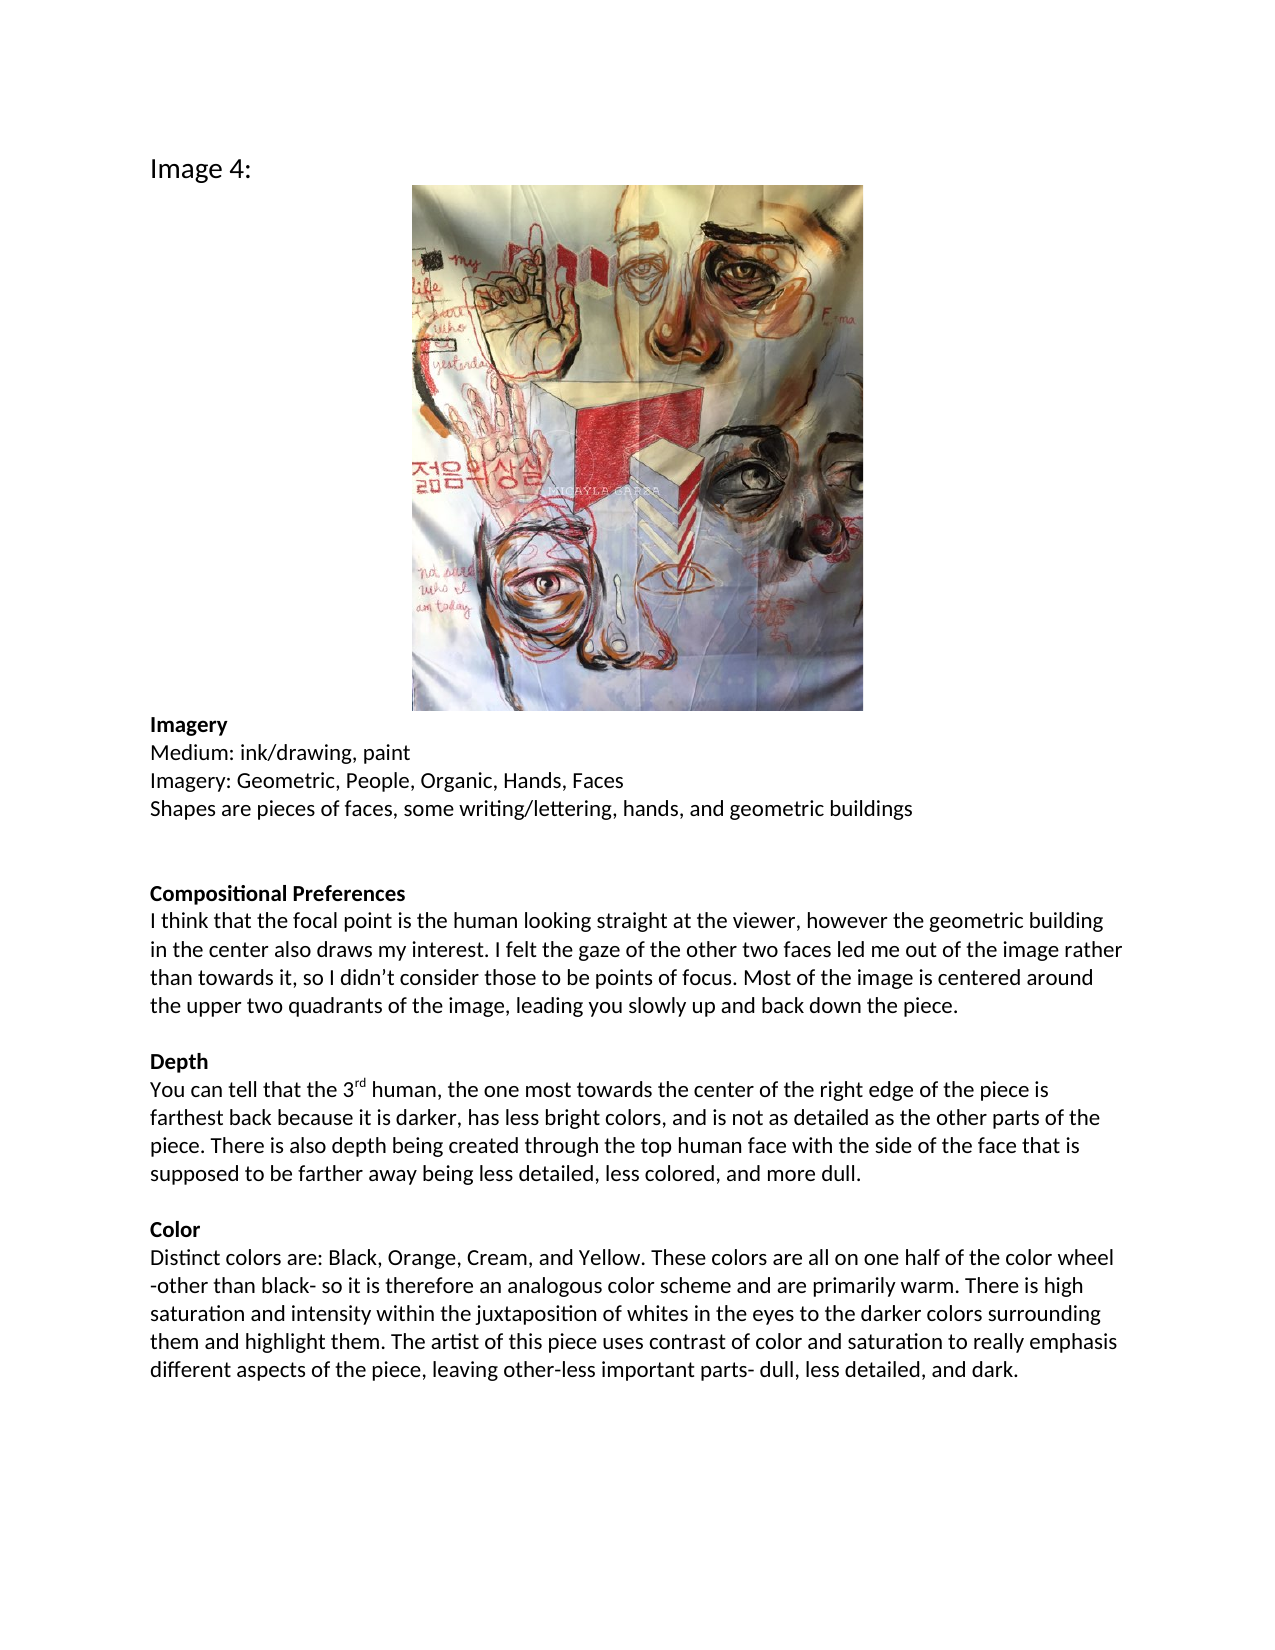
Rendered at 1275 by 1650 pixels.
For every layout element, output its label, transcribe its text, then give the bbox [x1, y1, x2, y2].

text Compositional Preferences [150, 879, 1125, 907]
text Shapes are pieces of faces, some writing/lettering, hands, and geometric buildings [150, 794, 1125, 823]
text Color [150, 1215, 1125, 1243]
text Depth [150, 1047, 1125, 1075]
picture [412, 185, 864, 711]
text Image 4: [150, 150, 1125, 186]
text Distinct colors are: Black, Orange, Cream, and Yellow. These colors are all on one half of the color wheel -other than black- so it is therefore an analogous color scheme and are primarily warm. There is high saturation and intensity within the juxtaposition of whites in the eyes to the darker colors surrounding them and highlight them. The artist of this piece uses contrast of color and saturation to really emphasis different aspects of the piece, leaving other-less important parts- dull, less detailed, and dark. [150, 1243, 1125, 1383]
text You can tell that the 3rd human, the one most towards the center of the right edge of the piece is farthest back because it is darker, has less bright colors, and is not as detailed as the other parts of the piece. There is also depth being created through the top human face with the side of the face that is supposed to be farther away being less detailed, less colored, and more dull. [150, 1075, 1125, 1187]
text Imagery [150, 711, 1125, 738]
text Imagery: Geometric, People, Organic, Hands, Faces [150, 767, 1125, 794]
text Medium: ink/drawing, paint [150, 738, 1125, 767]
text I think that the focal point is the human looking straight at the viewer, however the geometric building in the center also draws my interest. I felt the gaze of the other two faces led me out of the image rather than towards it, so I didn’t consider those to be points of focus. Most of the image is centered around the upper two quadrants of the image, leading you slowly up and back down the piece. [150, 907, 1125, 1019]
